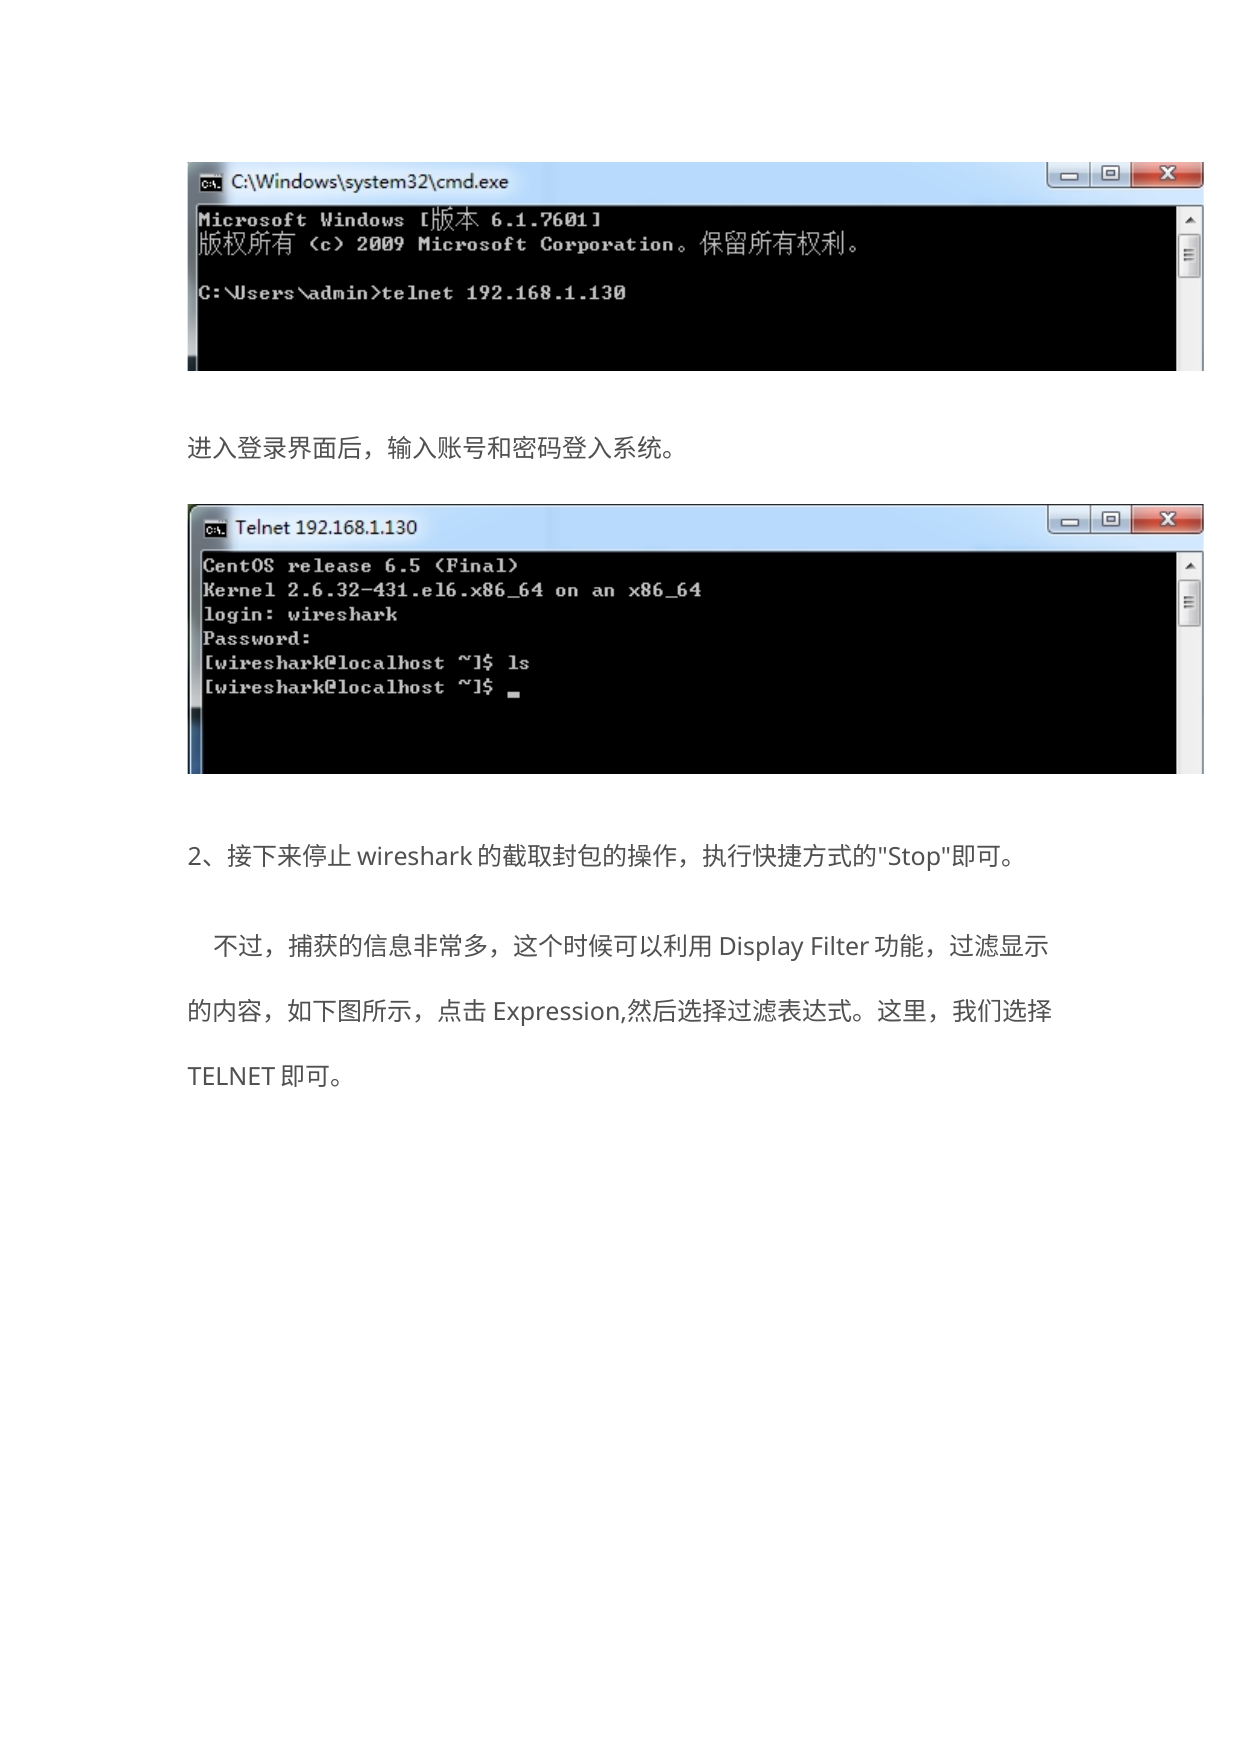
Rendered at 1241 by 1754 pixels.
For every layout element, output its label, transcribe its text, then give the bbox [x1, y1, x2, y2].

picture [187, 162, 1204, 371]
text 2、接下来停止wireshark的截取封包的操作，执行快捷方式的"Stop"即可。 [187, 822, 1053, 887]
text 不过，捕获的信息非常多，这个时候可以利用Display Filter功能，过滤显示的内容，如下图所示，点击Expression,然后选择过滤表达式。这里，我们选择TELNET即可。 [187, 912, 1053, 1107]
text 进入登录界面后，输入账号和密码登入系统。 [187, 414, 1053, 479]
picture [187, 504, 1204, 774]
